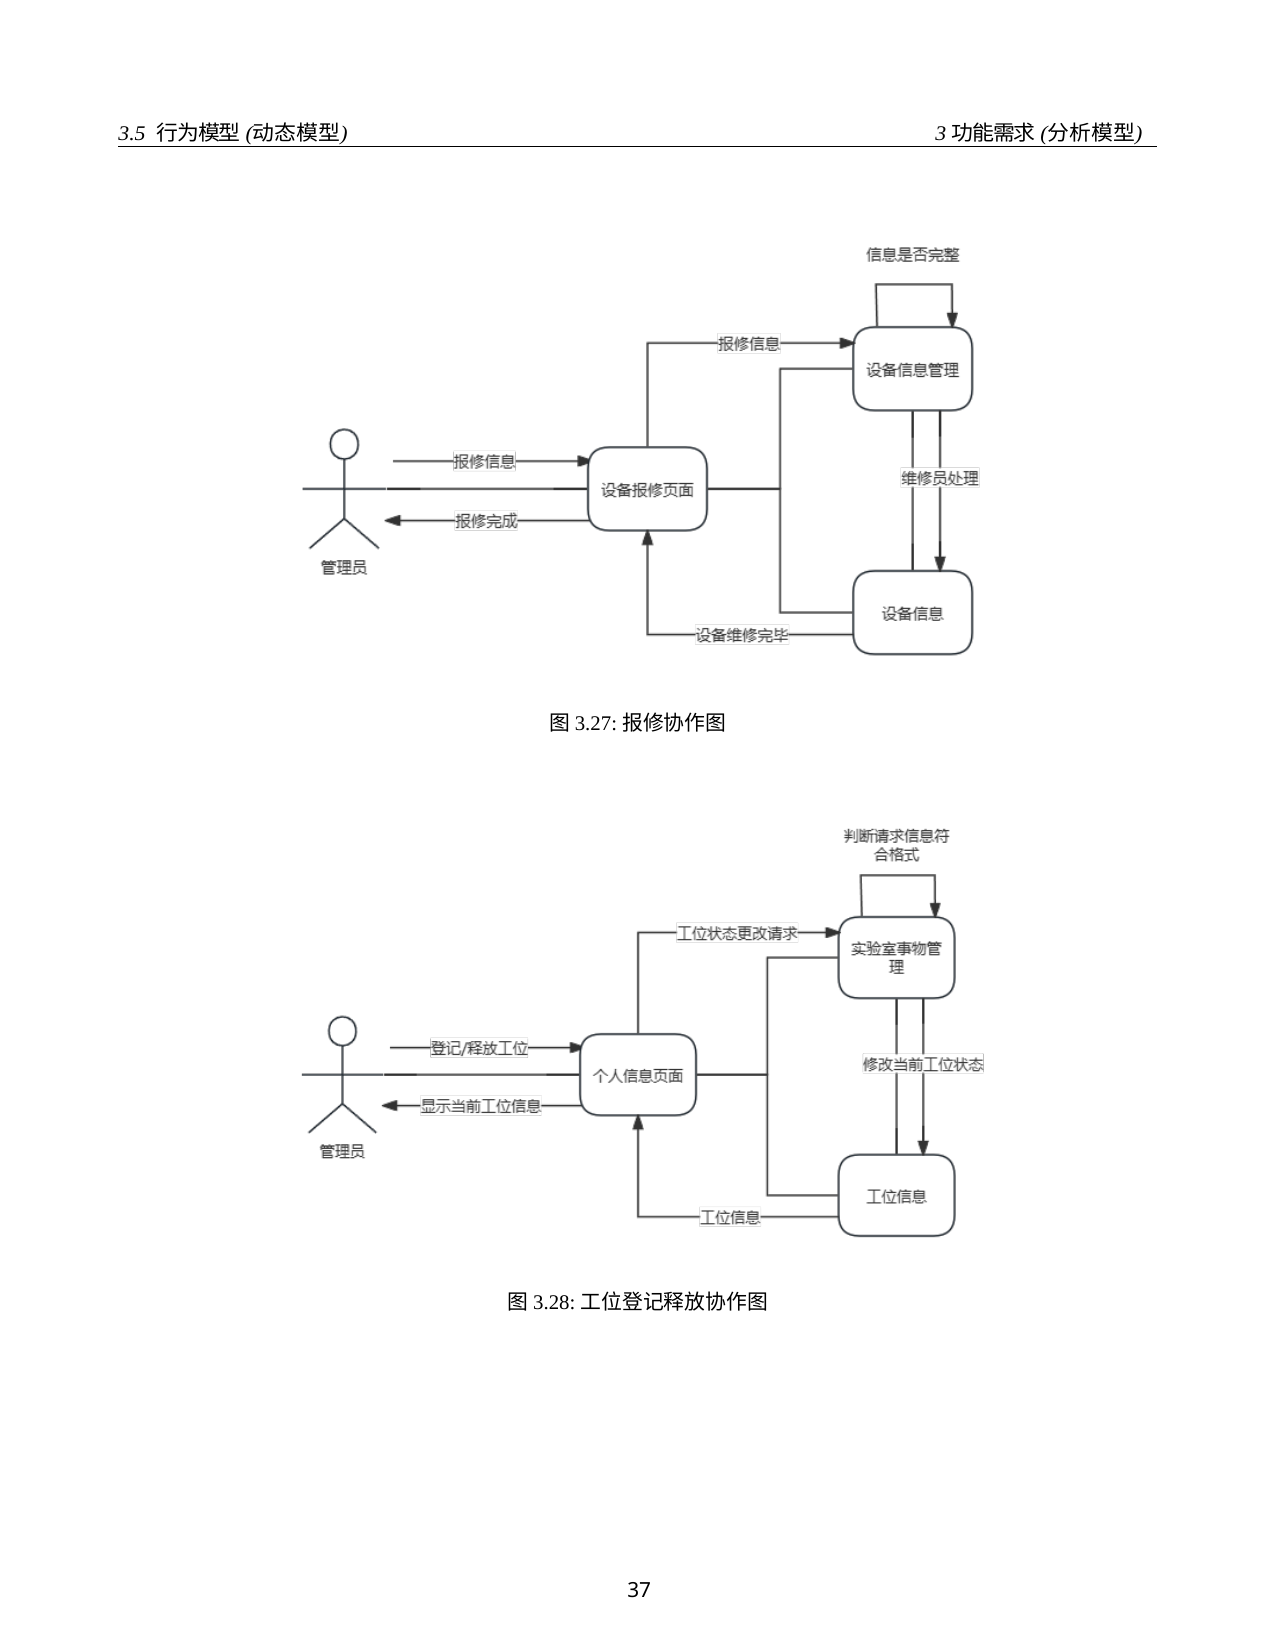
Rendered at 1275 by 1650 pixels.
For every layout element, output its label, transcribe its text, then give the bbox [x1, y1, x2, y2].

picture [273, 200, 1002, 684]
text 图 3.28: 工位登记释放协作图 [405, 1285, 870, 1315]
picture [273, 793, 1001, 1265]
text 图 3.27: 报修协作图 [405, 706, 870, 736]
